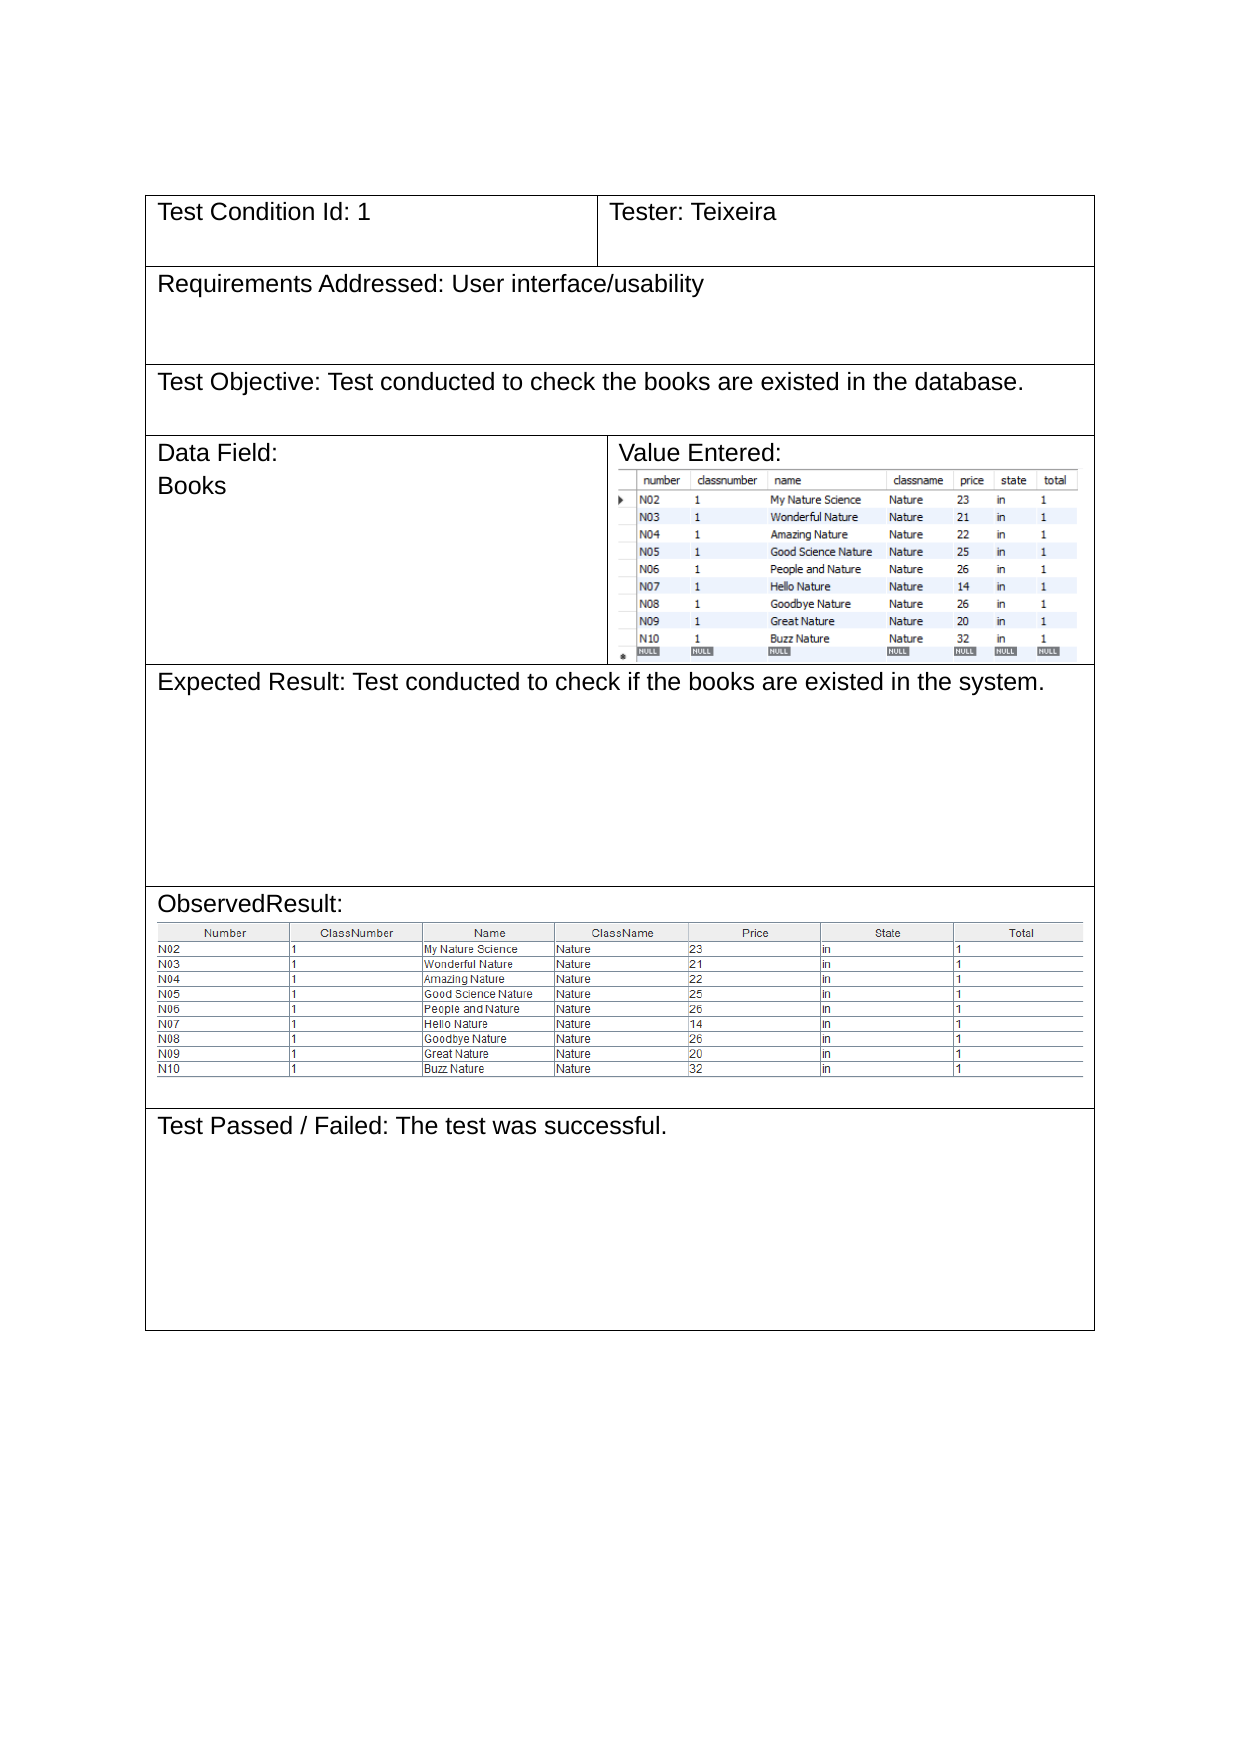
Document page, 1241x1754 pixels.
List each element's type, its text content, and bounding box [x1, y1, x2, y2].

picture [157, 919, 1084, 1078]
table_cell Expected Result: Test conducted to check if the books are existed in the system. [146, 665, 1094, 886]
table_cell Test Passed / Failed: The test was successful. [146, 1109, 1094, 1330]
table_cell ObservedResult: [146, 887, 1094, 1108]
table_cell Value Entered: [608, 436, 1094, 664]
table_header Test Condition Id: 1 [146, 196, 597, 266]
table_cell Data Field: Books [146, 436, 607, 664]
picture [618, 468, 1084, 662]
table_cell Requirements Addressed: User interface/usability [146, 267, 1094, 364]
table_cell Test Objective: Test conducted to check the books are existed in the database. [146, 365, 1094, 435]
table_header Tester: Teixeira [598, 196, 1094, 266]
